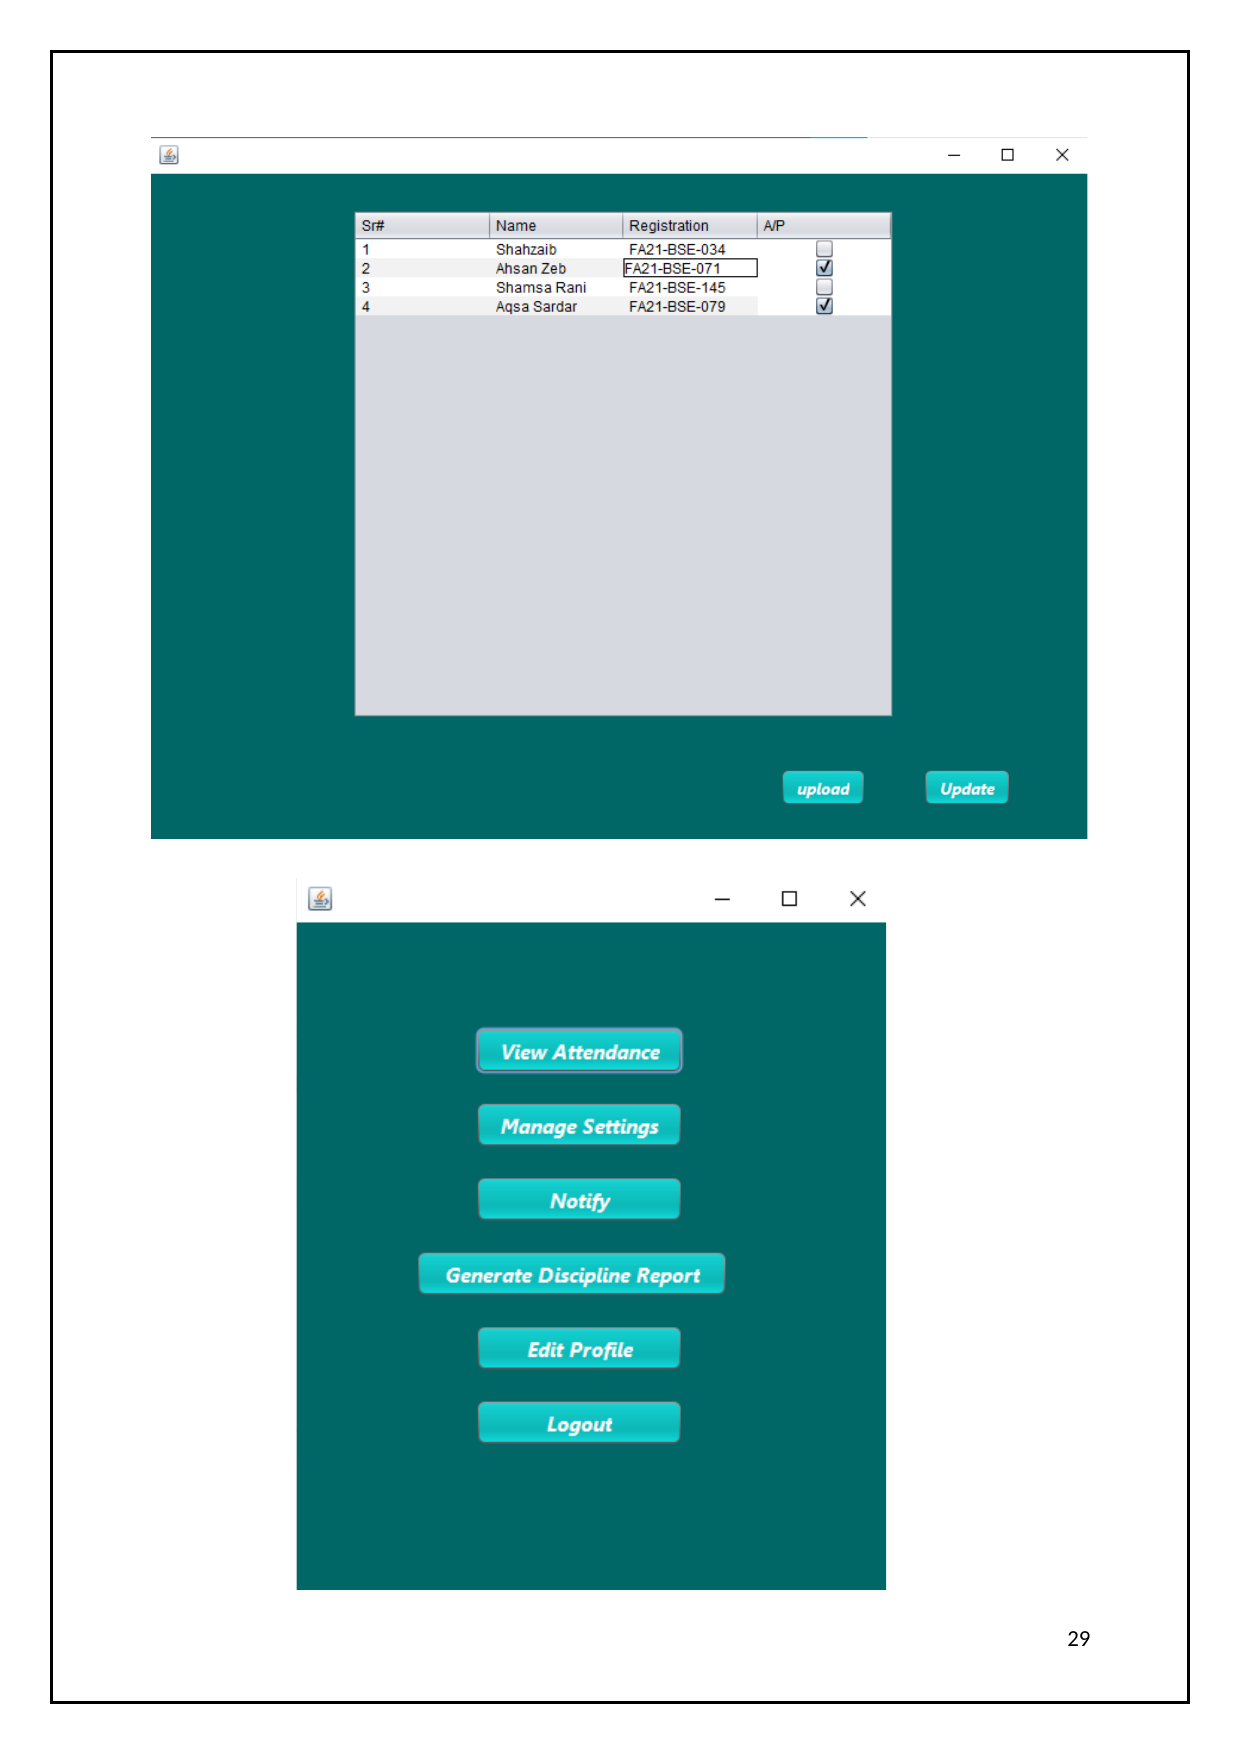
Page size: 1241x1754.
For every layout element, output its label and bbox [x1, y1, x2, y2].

picture [295, 878, 886, 1587]
picture [150, 137, 1087, 838]
